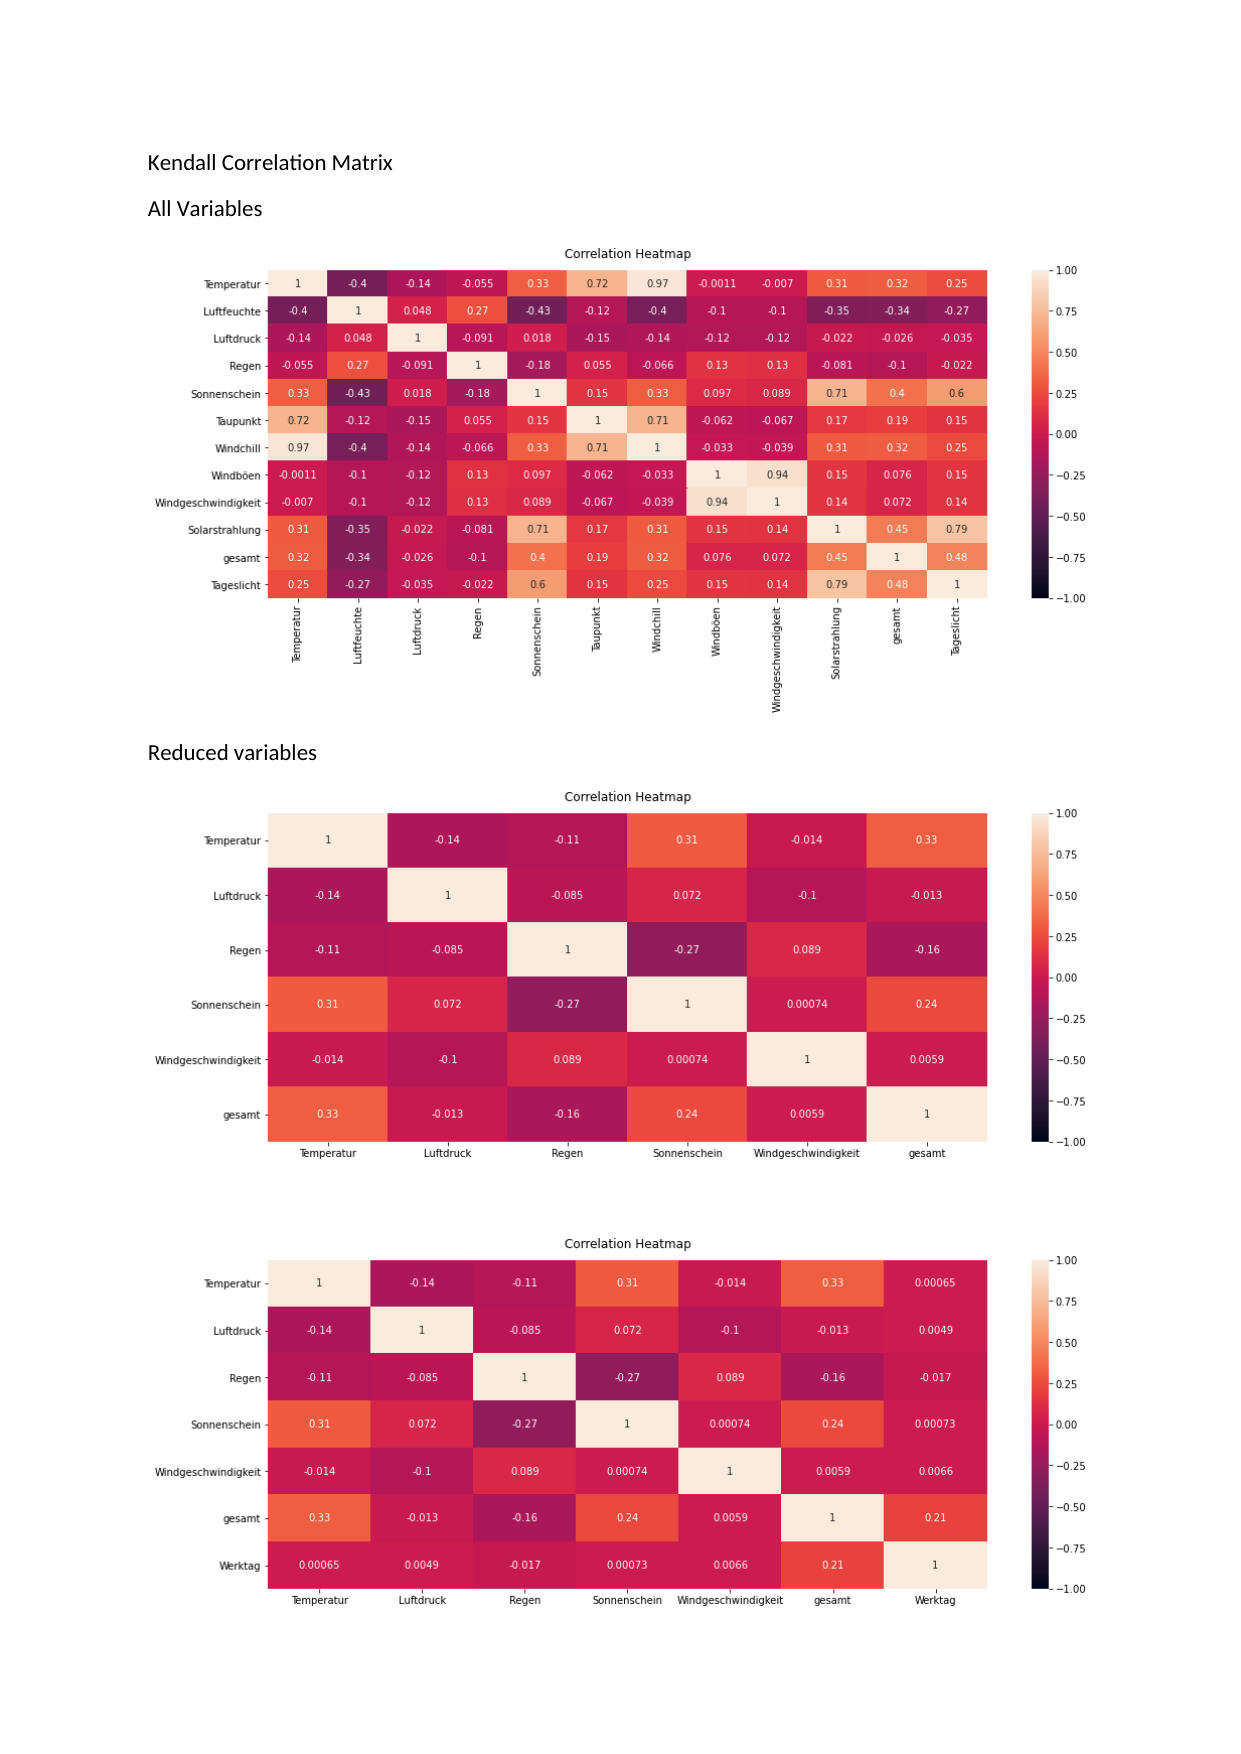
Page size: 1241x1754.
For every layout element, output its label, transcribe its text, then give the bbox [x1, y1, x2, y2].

text All Variables [148, 194, 1093, 222]
text Reduced variables [148, 738, 1093, 766]
text Kendall Correlation Matrix [148, 148, 1093, 176]
picture [147, 241, 1093, 719]
picture [147, 1231, 1093, 1613]
picture [147, 784, 1093, 1166]
